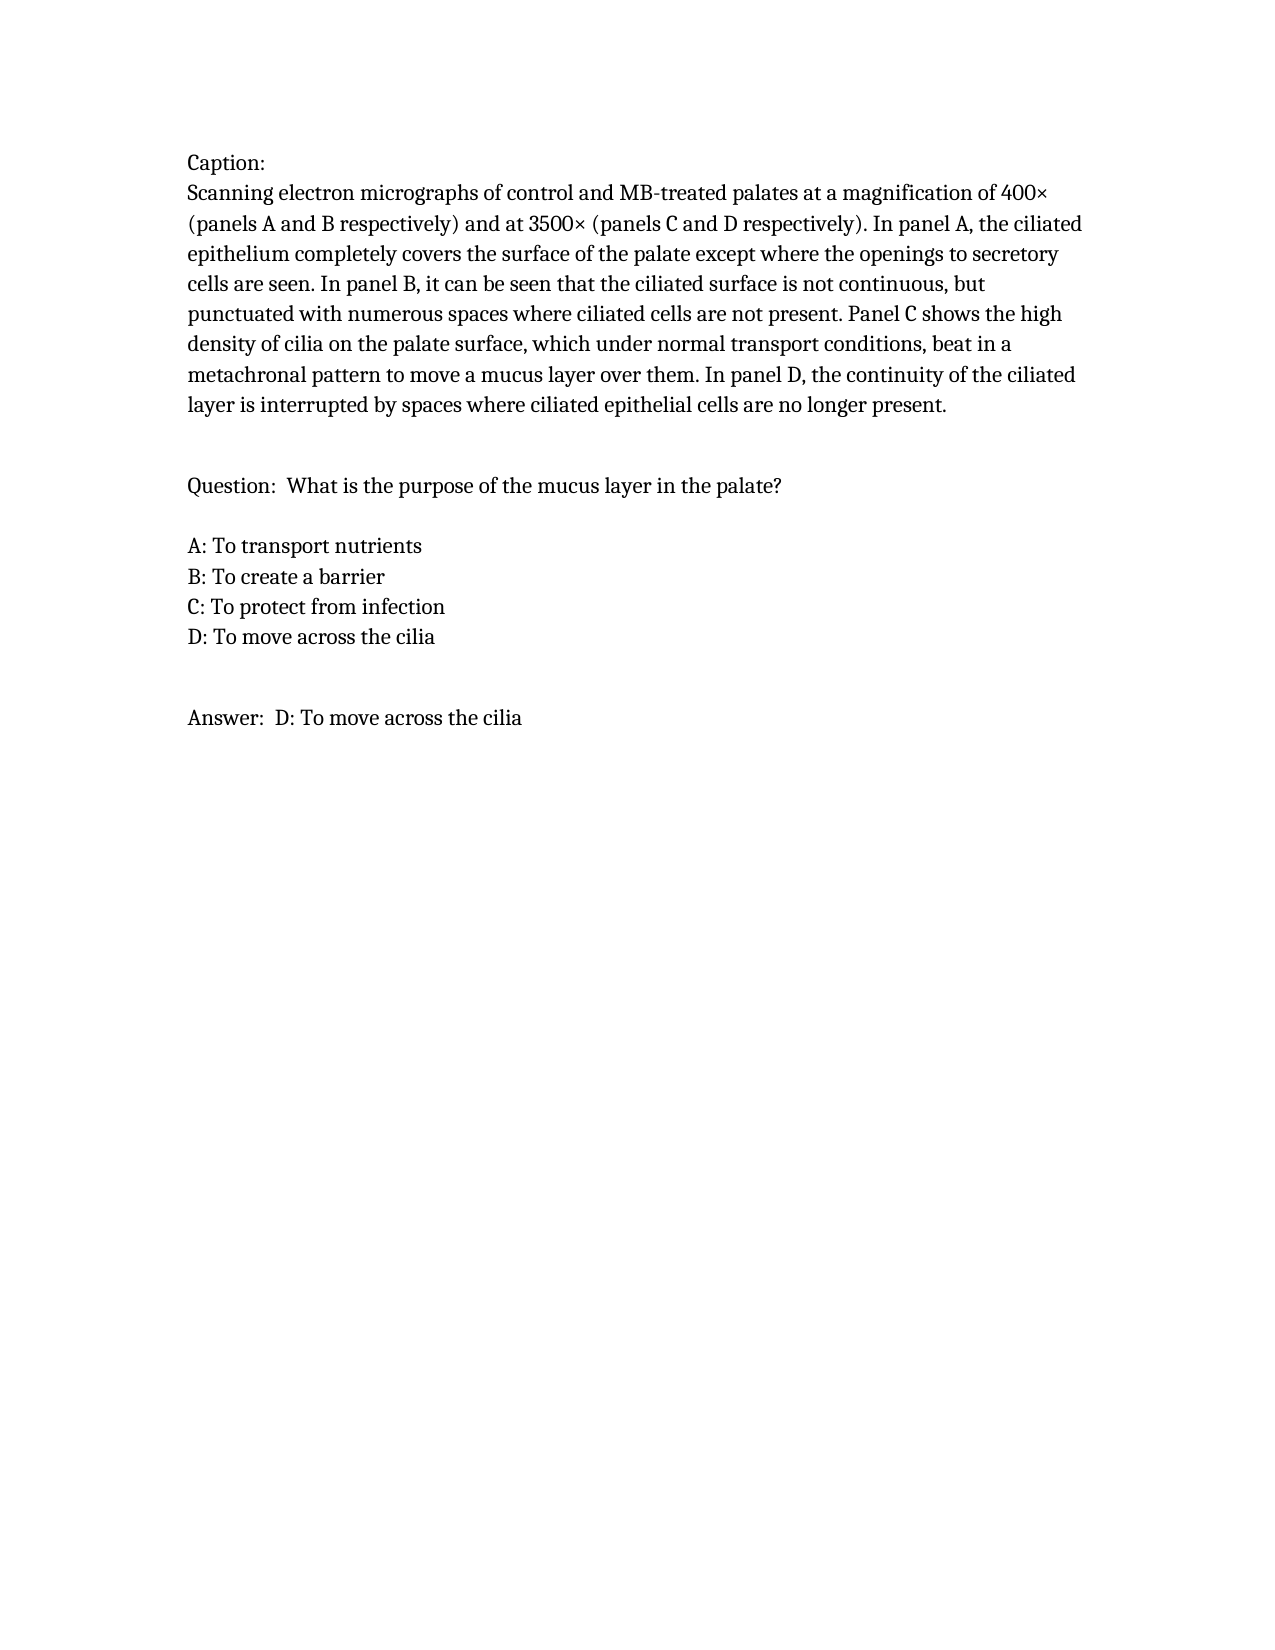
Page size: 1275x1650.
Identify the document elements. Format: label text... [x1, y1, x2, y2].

text Question: What is the purpose of the mucus layer in the palate? A: To transport nutrients B: To create a barrier C: To protect from infection D: To move across the cilia [187, 473, 1087, 681]
text Caption: Scanning electron micrographs of control and MB-treated palates at a magnification of 400× (panels A and B respectively) and at 3500× (panels C and D respectively). In panel A, the ciliated epithelium completely covers the surface of the palate except where the openings to secretory cells are seen. In panel B, it can be seen that the ciliated surface is not continuous, but punctuated with numerous spaces where ciliated cells are not present. Panel C shows the high density of cilia on the palate surface, which under normal transport conditions, beat in a metachronal pattern to move a mucus layer over them. In panel D, the continuity of the ciliated layer is interrupted by spaces where ciliated epithelial cells are no longer present. [187, 150, 1087, 448]
text Answer: D: To move across the cilia [187, 705, 1087, 762]
